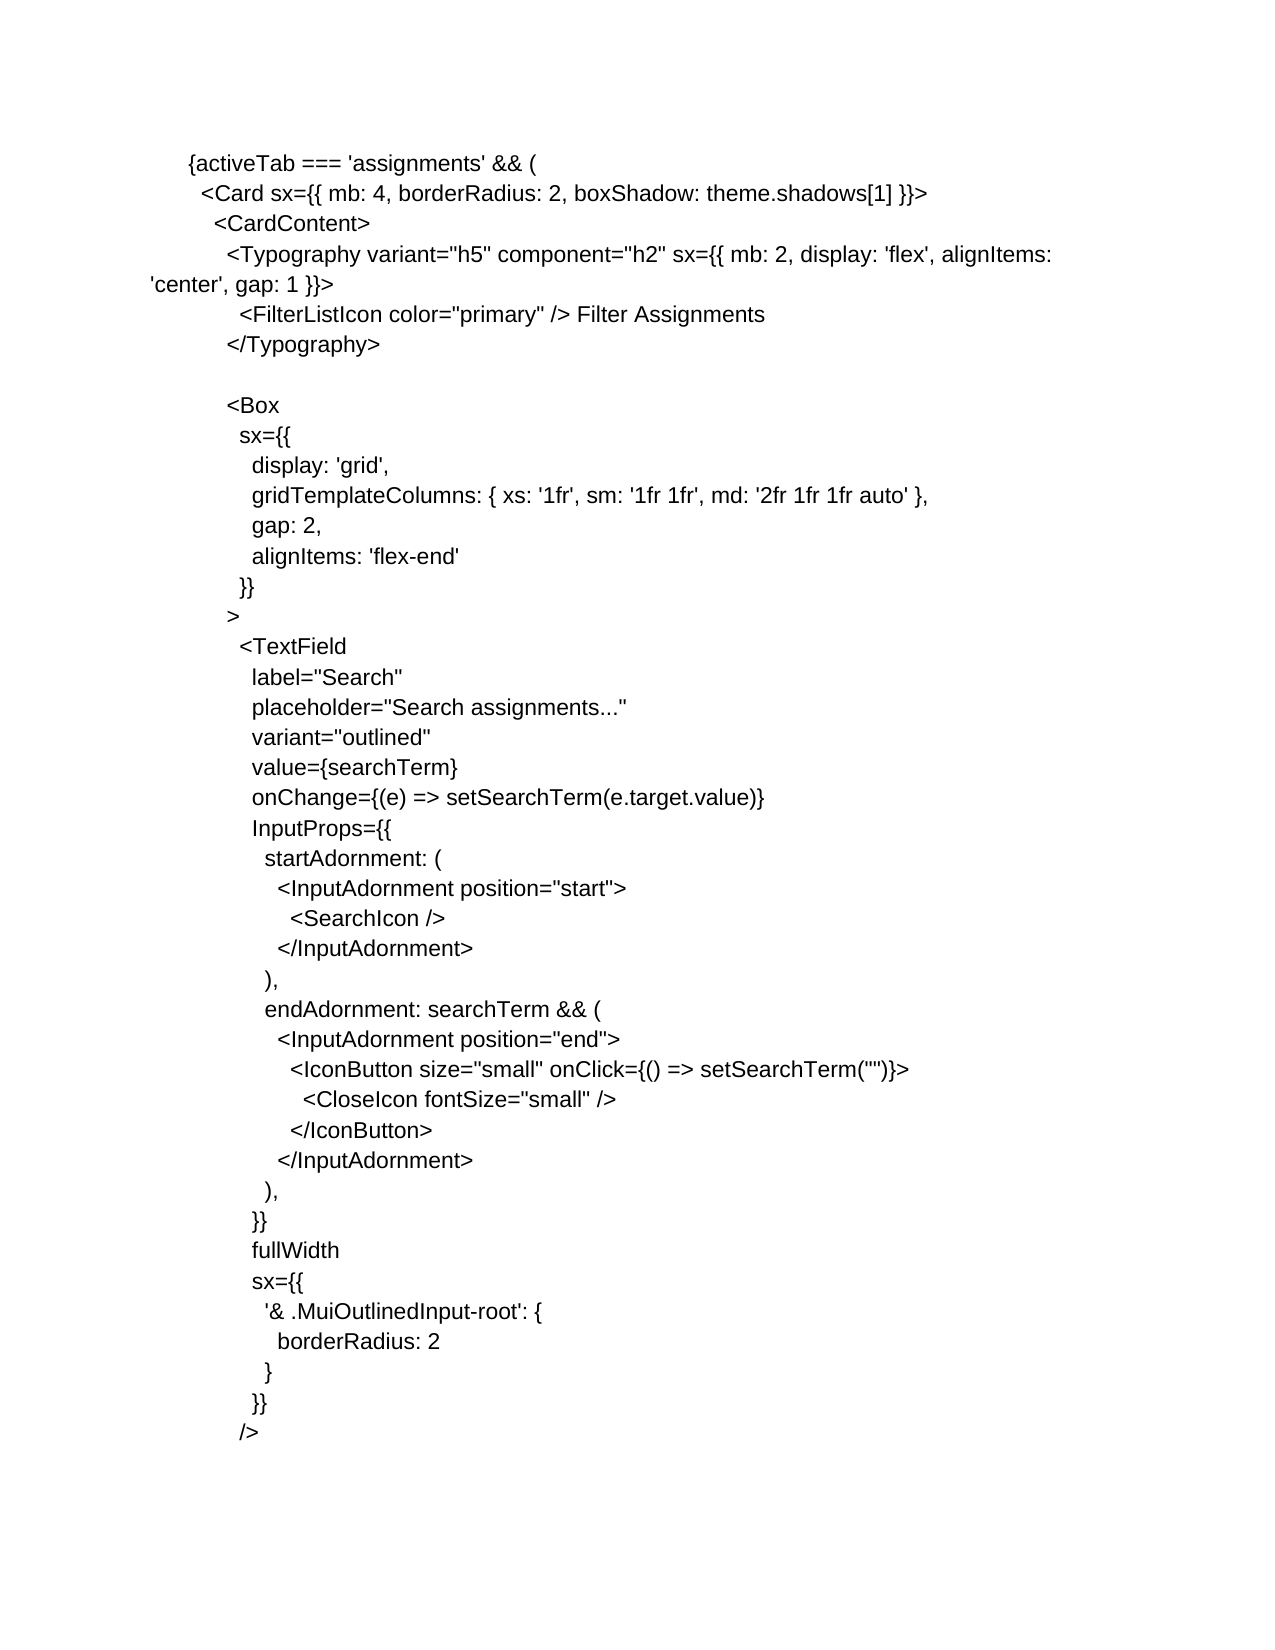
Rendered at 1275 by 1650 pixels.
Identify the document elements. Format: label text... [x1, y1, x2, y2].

text alignItems: 'flex-end' [150, 543, 1125, 569]
text label="Search" [150, 663, 1125, 690]
text display: 'grid', [150, 452, 1125, 478]
text '& .MuiOutlinedInput-root': { [150, 1298, 1125, 1324]
text sx={{ [150, 422, 1125, 448]
text <InputAdornment position="start"> [150, 875, 1125, 901]
text }} [150, 1388, 1125, 1415]
text </Typography> [150, 331, 1125, 358]
text <FilterListIcon color="primary" /> Filter Assignments [150, 301, 1125, 327]
text value={searchTerm} [150, 754, 1125, 781]
text sx={{ [150, 1268, 1125, 1294]
text <Card sx={{ mb: 4, borderRadius: 2, boxShadow: theme.shadows[1] }}> [150, 180, 1125, 207]
text <CloseIcon fontSize="small" /> [150, 1086, 1125, 1113]
text gap: 2, [150, 512, 1125, 539]
text gridTemplateColumns: { xs: '1fr', sm: '1fr 1fr', md: '2fr 1fr 1fr auto' }, [150, 482, 1125, 509]
text fullWidth [150, 1237, 1125, 1264]
text <Typography variant="h5" component="h2" sx={{ mb: 2, display: 'flex', alignItems: 'center', gap: 1 }}> [150, 241, 1125, 297]
text <TextField [150, 633, 1125, 660]
text > [150, 603, 1125, 629]
text ), [150, 966, 1125, 992]
text startAdornment: ( [150, 845, 1125, 871]
text {activeTab === 'assignments' && ( [150, 150, 1125, 176]
text }} [150, 1207, 1125, 1234]
text <SearchIcon /> [150, 905, 1125, 932]
text <InputAdornment position="end"> [150, 1026, 1125, 1052]
text </InputAdornment> [150, 1147, 1125, 1173]
text <Box [150, 392, 1125, 418]
text /> [150, 1419, 1125, 1445]
text endAdornment: searchTerm && ( [150, 996, 1125, 1022]
text ), [150, 1177, 1125, 1203]
text placeholder="Search assignments..." [150, 694, 1125, 720]
text <IconButton size="small" onClick={() => setSearchTerm("")}> [150, 1056, 1125, 1083]
text }} [150, 573, 1125, 599]
text </IconButton> [150, 1117, 1125, 1143]
text onChange={(e) => setSearchTerm(e.target.value)} [150, 784, 1125, 811]
text </InputAdornment> [150, 935, 1125, 962]
text variant="outlined" [150, 724, 1125, 750]
text borderRadius: 2 [150, 1328, 1125, 1354]
text } [150, 1358, 1125, 1385]
text <CardContent> [150, 210, 1125, 237]
text InputProps={{ [150, 814, 1125, 841]
